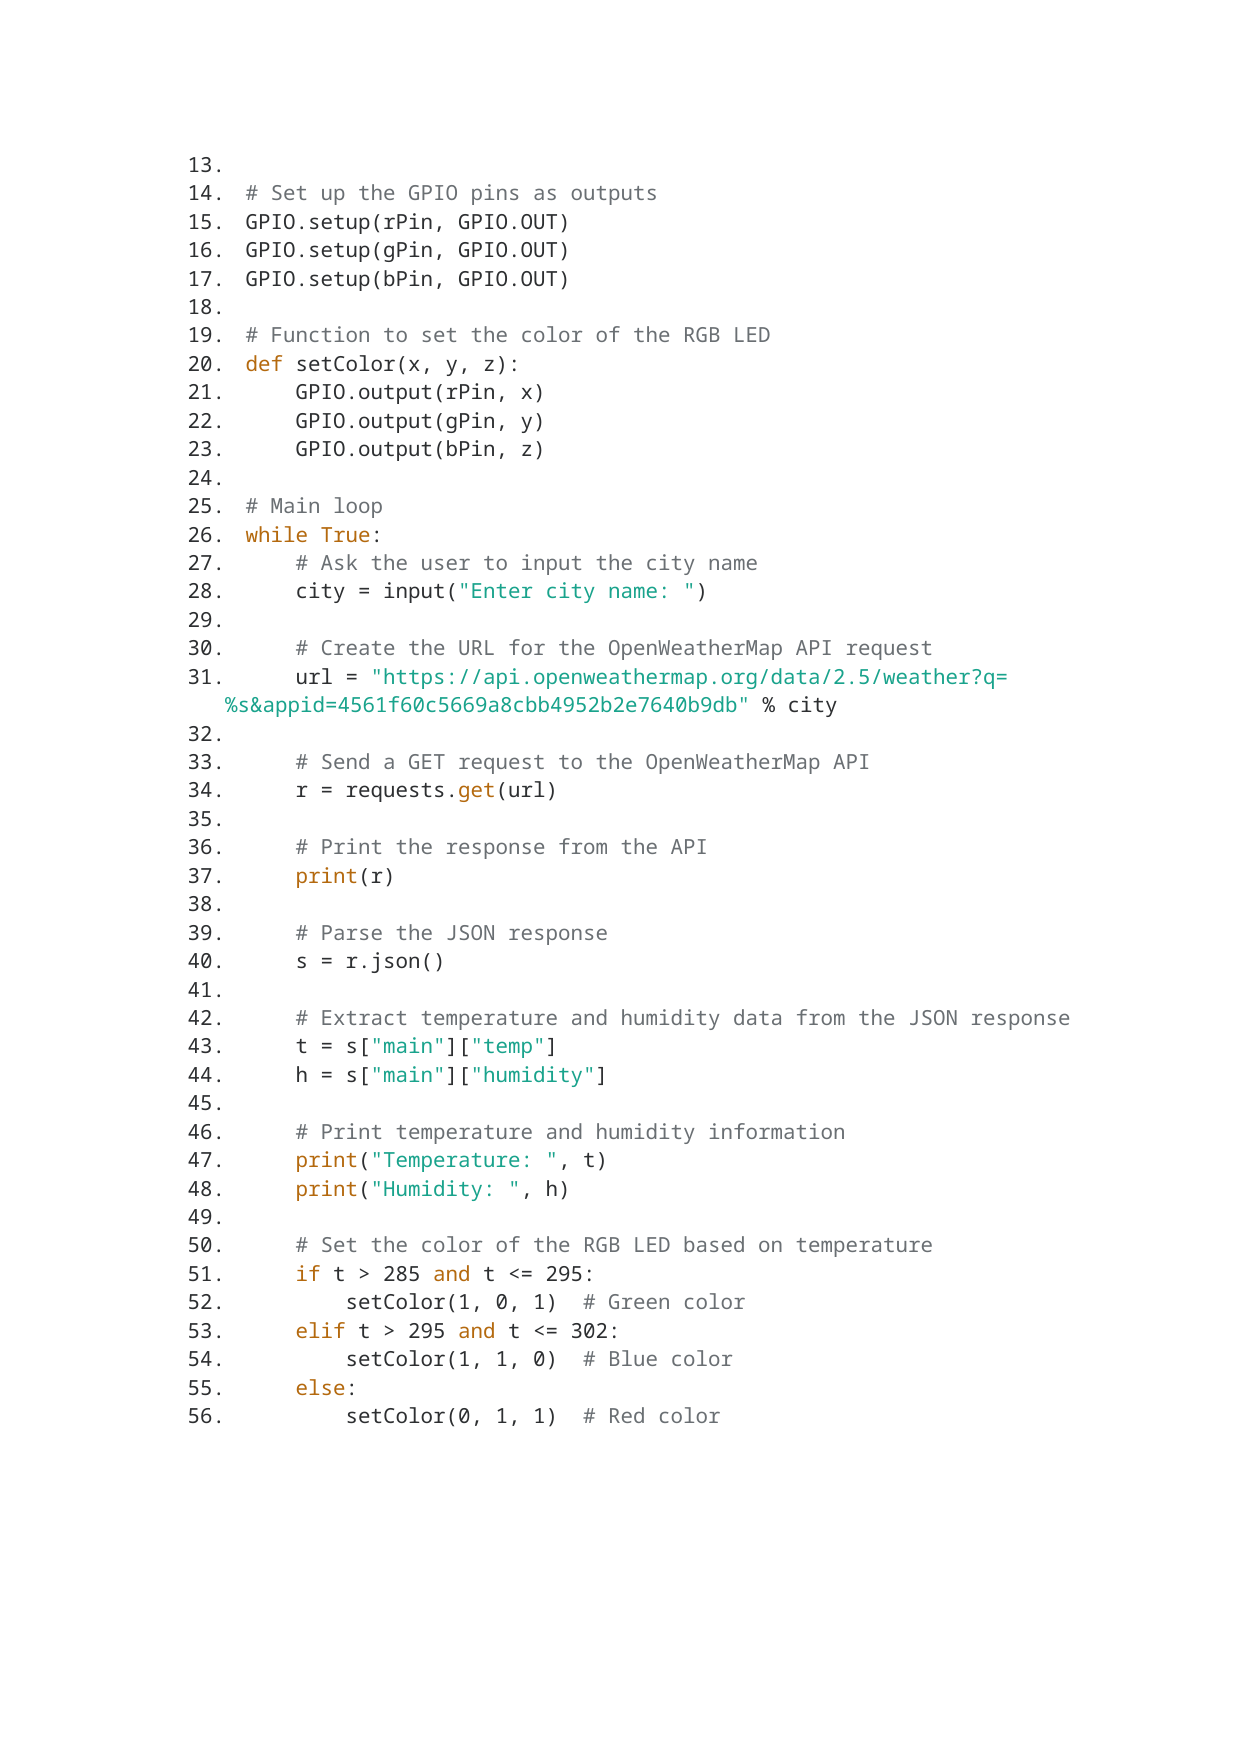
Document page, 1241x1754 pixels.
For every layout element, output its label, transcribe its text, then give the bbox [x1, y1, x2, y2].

list GPIO.output(rPin, x) [187, 377, 1090, 406]
list GPIO.setup(gPin, GPIO.OUT) [187, 235, 1090, 264]
list # Print temperature and humidity information [187, 1117, 1090, 1145]
list r = requests.get(url) [187, 776, 1090, 804]
list GPIO.setup(rPin, GPIO.OUT) [187, 207, 1090, 235]
list s = r.json() [187, 946, 1090, 975]
list print(r) [187, 861, 1090, 889]
list elif t > 295 and t <= 302: [187, 1316, 1090, 1344]
list print("Temperature: ", t) [187, 1145, 1090, 1174]
list # Create the URL for the OpenWeatherMap API request [187, 633, 1090, 662]
list else: [187, 1373, 1090, 1401]
list GPIO.setup(bPin, GPIO.OUT) [187, 264, 1090, 292]
list # Main loop [187, 491, 1090, 520]
list setColor(1, 1, 0) # Blue color [187, 1344, 1090, 1373]
list def setColor(x, y, z): [187, 349, 1090, 377]
list city = input("Enter city name: ") [187, 577, 1090, 605]
list t = s["main"]["temp"] [187, 1032, 1090, 1060]
list # Ask the user to input the city name [187, 548, 1090, 577]
list setColor(1, 0, 1) # Green color [187, 1287, 1090, 1316]
list setColor(0, 1, 1) # Red color [187, 1401, 1090, 1430]
list url = "https://api.openweathermap.org/data/2.5/weather?q=%s&appid=4561f60c5669a8cbb4952b2e7640b9db" % city [187, 662, 1090, 719]
list GPIO.output(bPin, z) [187, 434, 1090, 463]
list if t > 285 and t <= 295: [187, 1259, 1090, 1287]
list # Parse the JSON response [187, 918, 1090, 946]
list while True: [187, 520, 1090, 548]
list # Set up the GPIO pins as outputs [187, 178, 1090, 207]
list # Function to set the color of the RGB LED [187, 321, 1090, 349]
list h = s["main"]["humidity"] [187, 1060, 1090, 1088]
list # Set the color of the RGB LED based on temperature [187, 1231, 1090, 1259]
list # Extract temperature and humidity data from the JSON response [187, 1003, 1090, 1032]
list GPIO.output(gPin, y) [187, 406, 1090, 434]
list print("Humidity: ", h) [187, 1174, 1090, 1202]
list # Send a GET request to the OpenWeatherMap API [187, 747, 1090, 776]
list # Print the response from the API [187, 832, 1090, 861]
